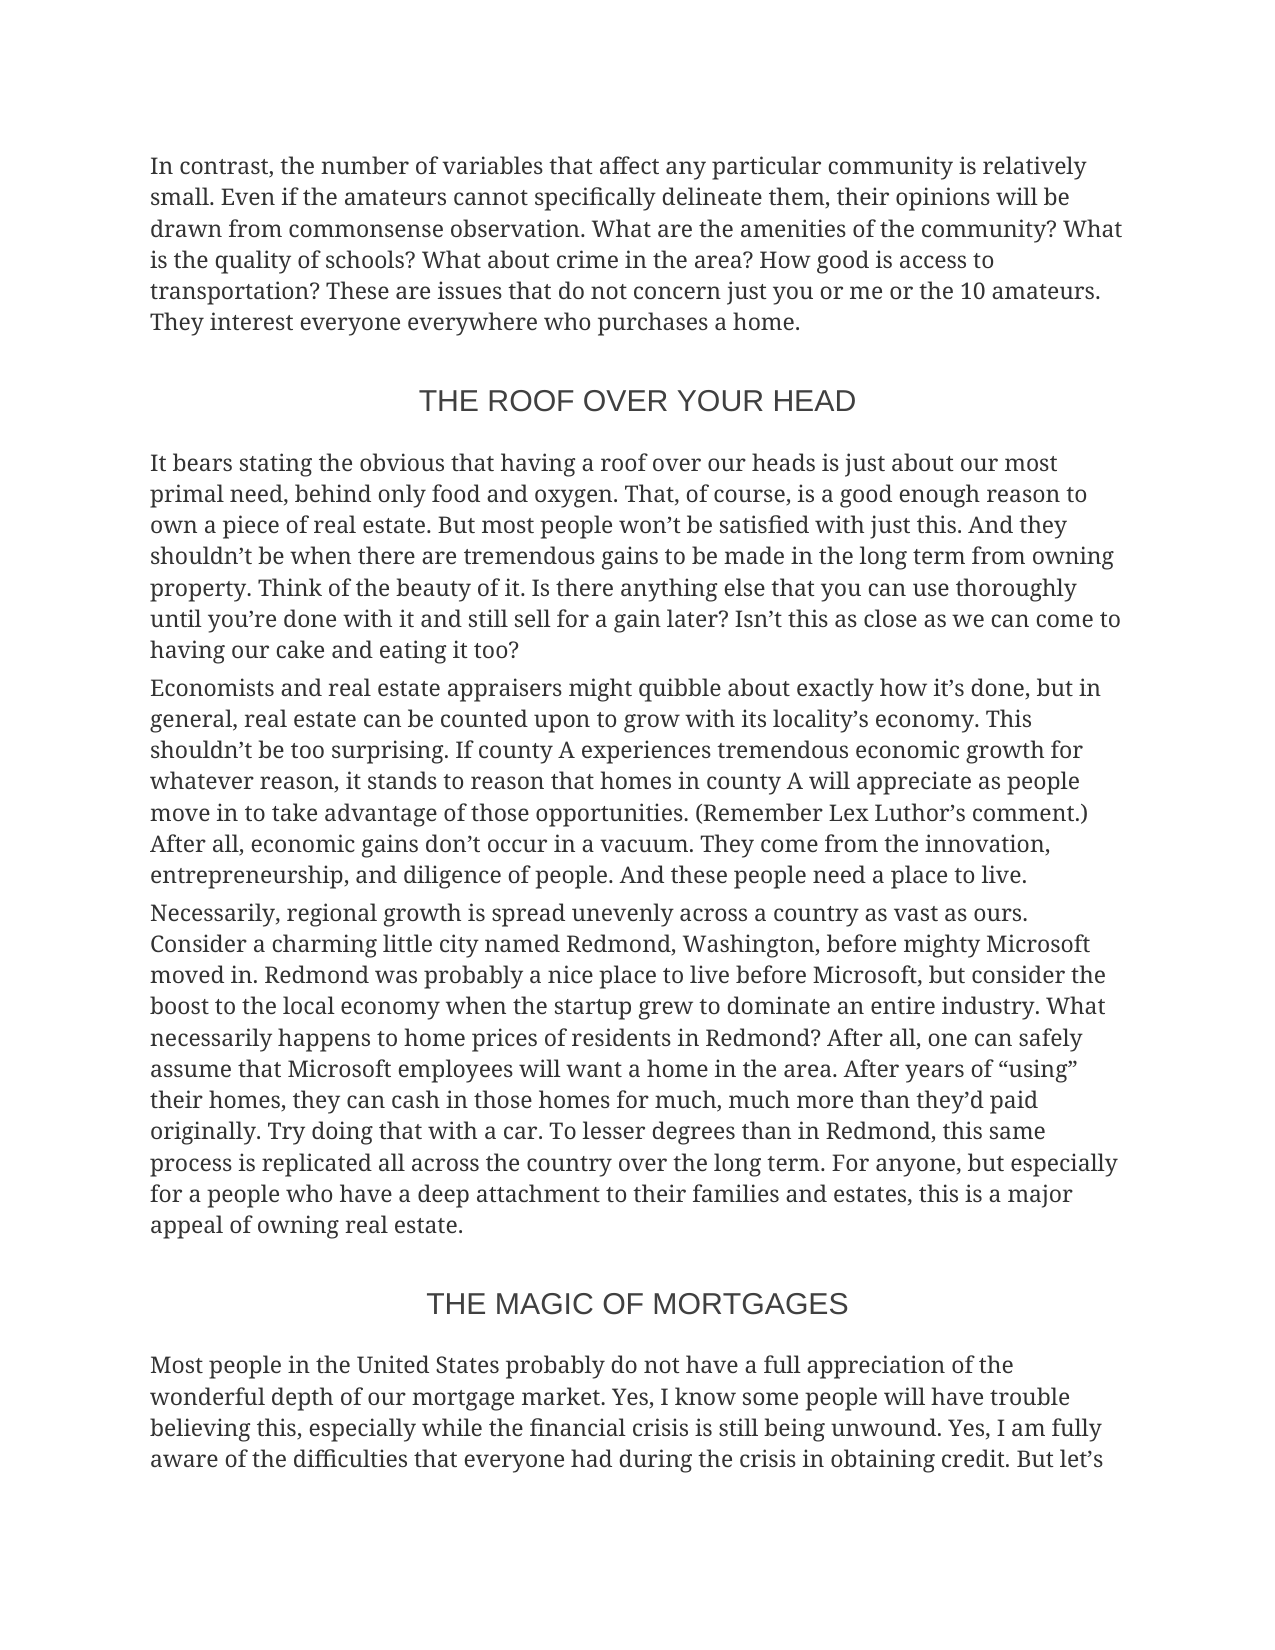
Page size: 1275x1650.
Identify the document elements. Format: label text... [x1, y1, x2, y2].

subtitle THE ROOF OVER YOUR HEAD [150, 383, 1125, 418]
text In contrast, the number of variables that affect any particular community is relatively small. Even if the amateurs cannot specifically delineate them, their opinions will be drawn from commonsense observation. What are the amenities of the community? What is the quality of schools? What about crime in the area? How good is access to transportation? These are issues that do not concern just you or me or the 10 amateurs. They interest everyone everywhere who purchases a home. [150, 150, 1125, 337]
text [150, 1349, 1125, 1474]
subtitle THE MAGIC OF MORTGAGES [150, 1286, 1125, 1321]
text Necessarily, regional growth is spread unevenly across a country as vast as ours. Consider a charming little city named Redmond, Washington, before mighty Microsoft moved in. Redmond was probably a nice place to live before Microsoft, but consider the boost to the local economy when the startup grew to dominate an entire industry. What necessarily happens to home prices of residents in Redmond? After all, one can safely assume that Microsoft employees will want a home in the area. After years of “using” their homes, they can cash in those homes for much, much more than they’d paid originally. Try doing that with a car. To lesser degrees than in Redmond, this same process is replicated all across the country over the long term. For anyone, but especially for a people who have a deep attachment to their families and estates, this is a major appeal of owning real estate. [150, 897, 1125, 1240]
text It bears stating the obvious that having a roof over our heads is just about our most primal need, behind only food and oxygen. That, of course, is a good enough reason to own a piece of real estate. But most people won’t be satisfied with just this. And they shouldn’t be when there are tremendous gains to be made in the long term from owning property. Think of the beauty of it. Is there anything else that you can use thoroughly until you’re done with it and still sell for a gain later? Isn’t this as close as we can come to having our cake and eating it too? [150, 447, 1125, 665]
text Economists and real estate appraisers might quibble about exactly how it’s done, but in general, real estate can be counted upon to grow with its locality’s economy. This shouldn’t be too surprising. If county A experiences tremendous economic growth for whatever reason, it stands to reason that homes in county A will appreciate as people move in to take advantage of those opportunities. (Remember Lex Luthor’s comment.) After all, economic gains don’t occur in a vacuum. They come from the innovation, entrepreneurship, and diligence of people. And these people need a place to live. [150, 672, 1125, 890]
